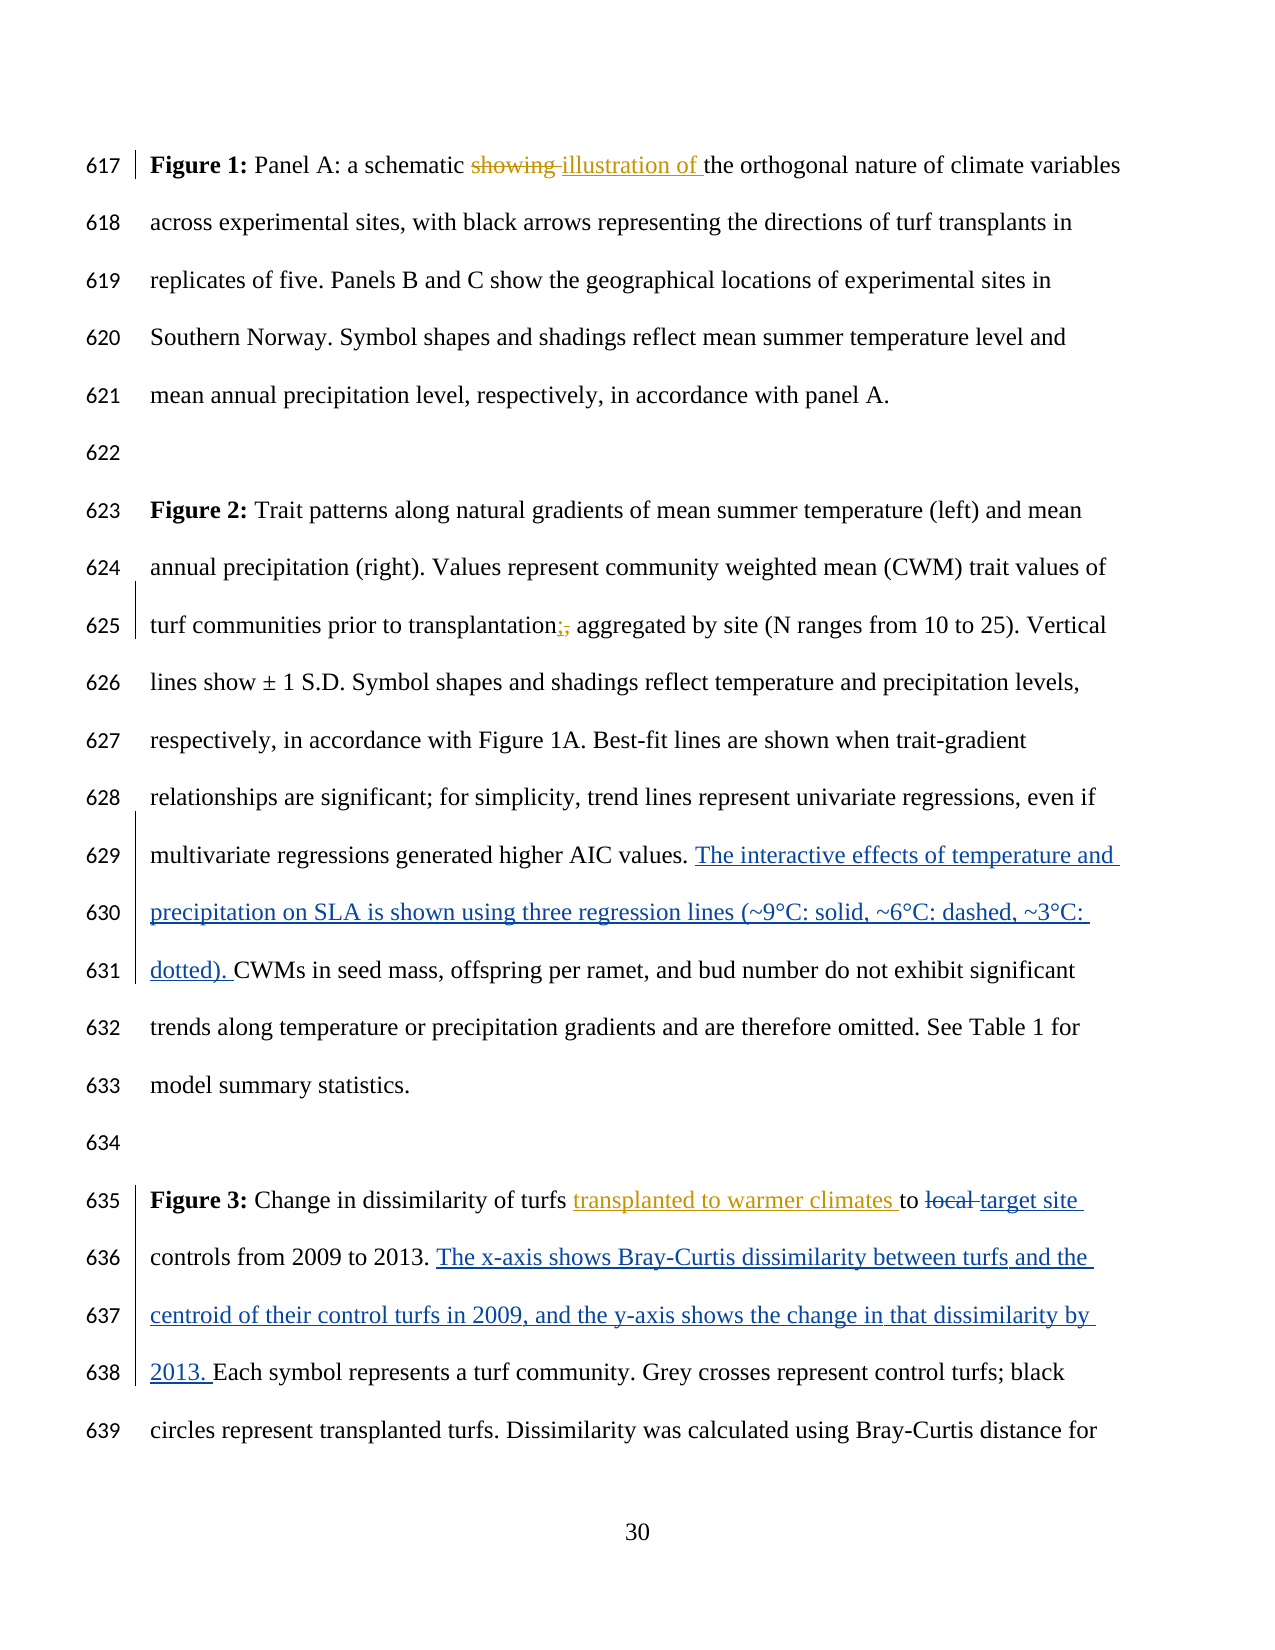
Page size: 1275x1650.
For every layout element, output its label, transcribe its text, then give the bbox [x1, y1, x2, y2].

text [150, 1185, 1125, 1444]
text Figure 1: Panel A: a schematic the orthogonal nature of climate variables across experimental sites, with black arrows representing the directions of turf transplants in replicates of five. Panels B and C show the geographical locations of experimental sites in Southern Norway. Symbol shapes and shadings reflect mean summer temperature level and mean annual precipitation level, respectively, in accordance with panel A. [150, 150, 1125, 409]
text Figure 2: Trait patterns along natural gradients of mean summer temperature (left) and mean annual precipitation (right). Values represent community weighted mean (CWM) trait values of turf communities prior to transplantation aggregated by site (N ranges from 10 to 25). Vertical lines show ± 1 S.D. Symbol shapes and shadings reflect temperature and precipitation levels, respectively, in accordance with Figure 1A. Best-fit lines are shown when trait-gradient relationships are significant; for simplicity, trend lines represent univariate regressions, even if multivariate regressions generated higher AIC values. CWMs in seed mass, offspring per ramet, and bud number do not exhibit significant trends along temperature or precipitation gradients and are therefore omitted. See Table 1 for model summary statistics. [150, 495, 1125, 1099]
